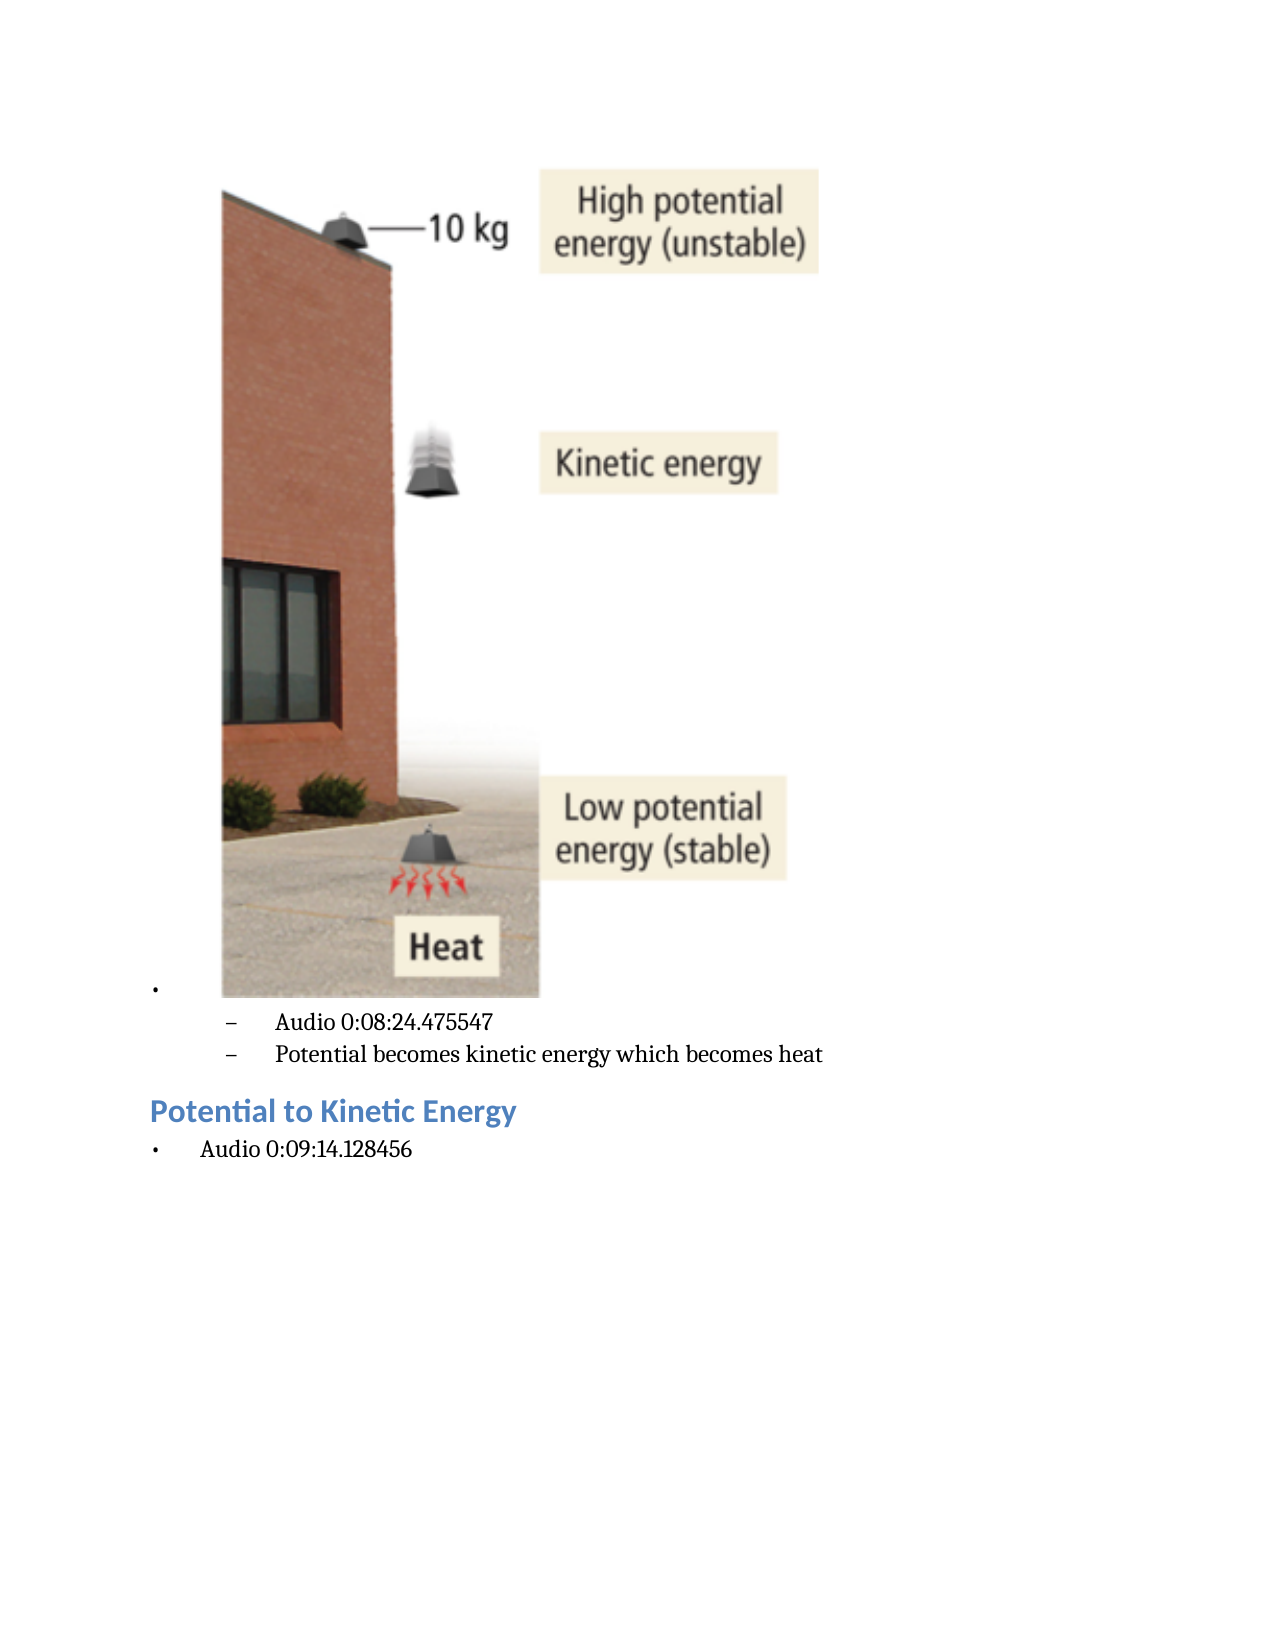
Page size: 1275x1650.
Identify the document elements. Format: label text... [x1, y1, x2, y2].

list Audio 0:09:14.128456 [150, 1134, 1125, 1163]
picture [218, 150, 819, 998]
list Audio 0:08:24.475547 [225, 1008, 1125, 1037]
list Potential becomes kinetic energy which becomes heat [225, 1040, 1125, 1069]
subtitle Potential to Kinetic Energy [150, 1090, 1125, 1131]
